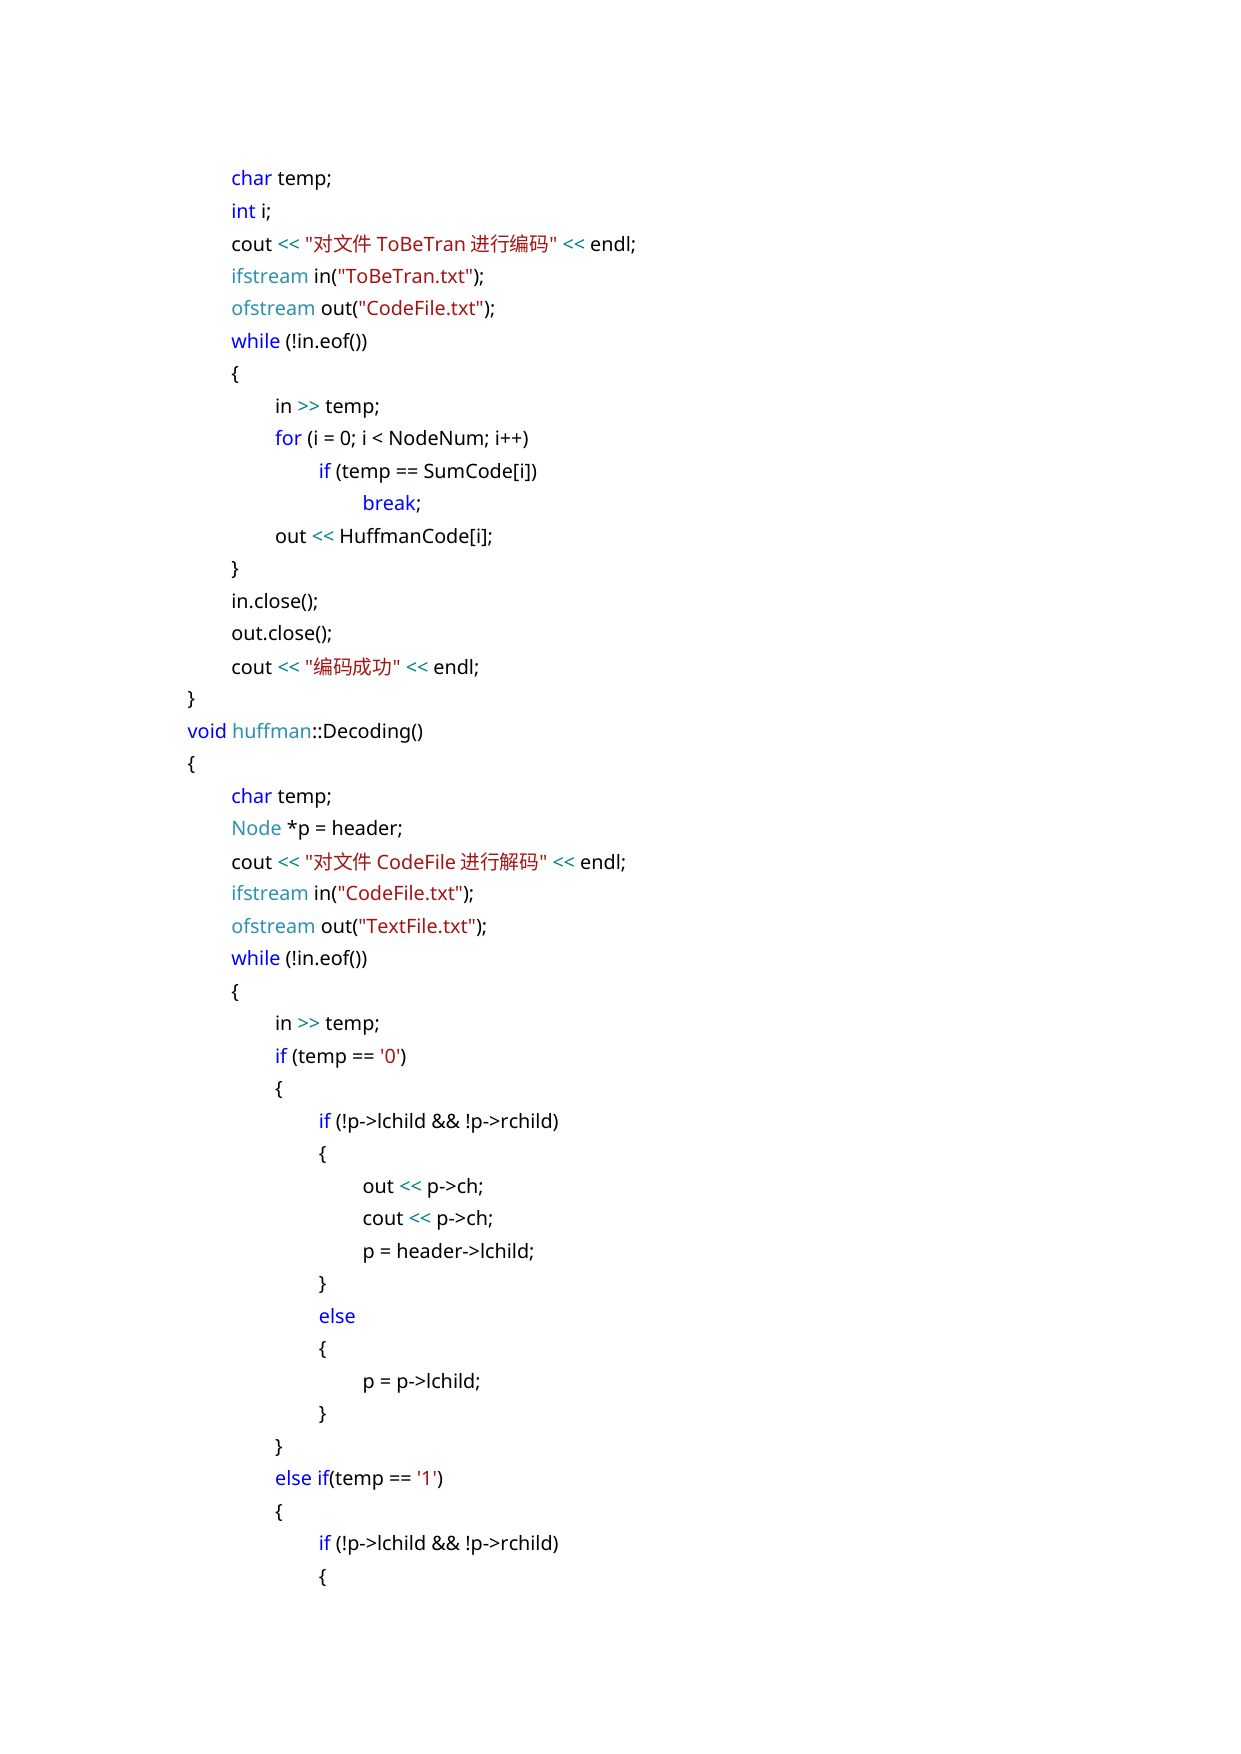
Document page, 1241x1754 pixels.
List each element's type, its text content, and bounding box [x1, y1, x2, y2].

text cout << p->ch; [187, 1202, 1053, 1234]
text p = p->lchild; [187, 1364, 1053, 1397]
text out.close(); [187, 617, 1053, 649]
text { [187, 747, 1053, 779]
text { [187, 357, 1053, 389]
text cout << "对文件CodeFile进行解码" << endl; [187, 844, 1053, 877]
text while (!in.eof()) [187, 324, 1053, 357]
text Node *p = header; [187, 812, 1053, 844]
text { [187, 1072, 1053, 1104]
text ifstream in("CodeFile.txt"); [187, 877, 1053, 909]
text ifstream in("ToBeTran.txt"); [187, 259, 1053, 292]
text char temp; [187, 779, 1053, 812]
text cout << "编码成功" << endl; [187, 649, 1053, 682]
text { [187, 1137, 1053, 1169]
text if (!p->lchild && !p->rchild) [187, 1104, 1053, 1137]
text } [187, 682, 1053, 714]
text { [187, 1559, 1053, 1592]
text } [187, 1267, 1053, 1299]
text if (!p->lchild && !p->rchild) [187, 1527, 1053, 1559]
text void huffman::Decoding() [187, 714, 1053, 747]
text char temp; [187, 162, 1053, 194]
text if (temp == SumCode[i]) [187, 454, 1053, 487]
text int i; [187, 194, 1053, 227]
text { [187, 1494, 1053, 1527]
text { [187, 974, 1053, 1007]
text p = header->lchild; [187, 1234, 1053, 1267]
text else [187, 1299, 1053, 1332]
text } [187, 1397, 1053, 1429]
text in.close(); [187, 584, 1053, 617]
text ofstream out("TextFile.txt"); [187, 909, 1053, 942]
text in >> temp; [187, 1007, 1053, 1039]
text cout << "对文件ToBeTran进行编码" << endl; [187, 227, 1053, 259]
text in >> temp; [187, 389, 1053, 422]
text for (i = 0; i < NodeNum; i++) [187, 422, 1053, 454]
text while (!in.eof()) [187, 942, 1053, 974]
text else if(temp == '1') [187, 1462, 1053, 1494]
text } [187, 552, 1053, 584]
text if (temp == '0') [187, 1039, 1053, 1072]
text { [187, 1332, 1053, 1364]
text } [187, 1429, 1053, 1462]
text ofstream out("CodeFile.txt"); [187, 292, 1053, 324]
text out << p->ch; [187, 1169, 1053, 1202]
text out << HuffmanCode[i]; [187, 519, 1053, 552]
text break; [187, 487, 1053, 519]
